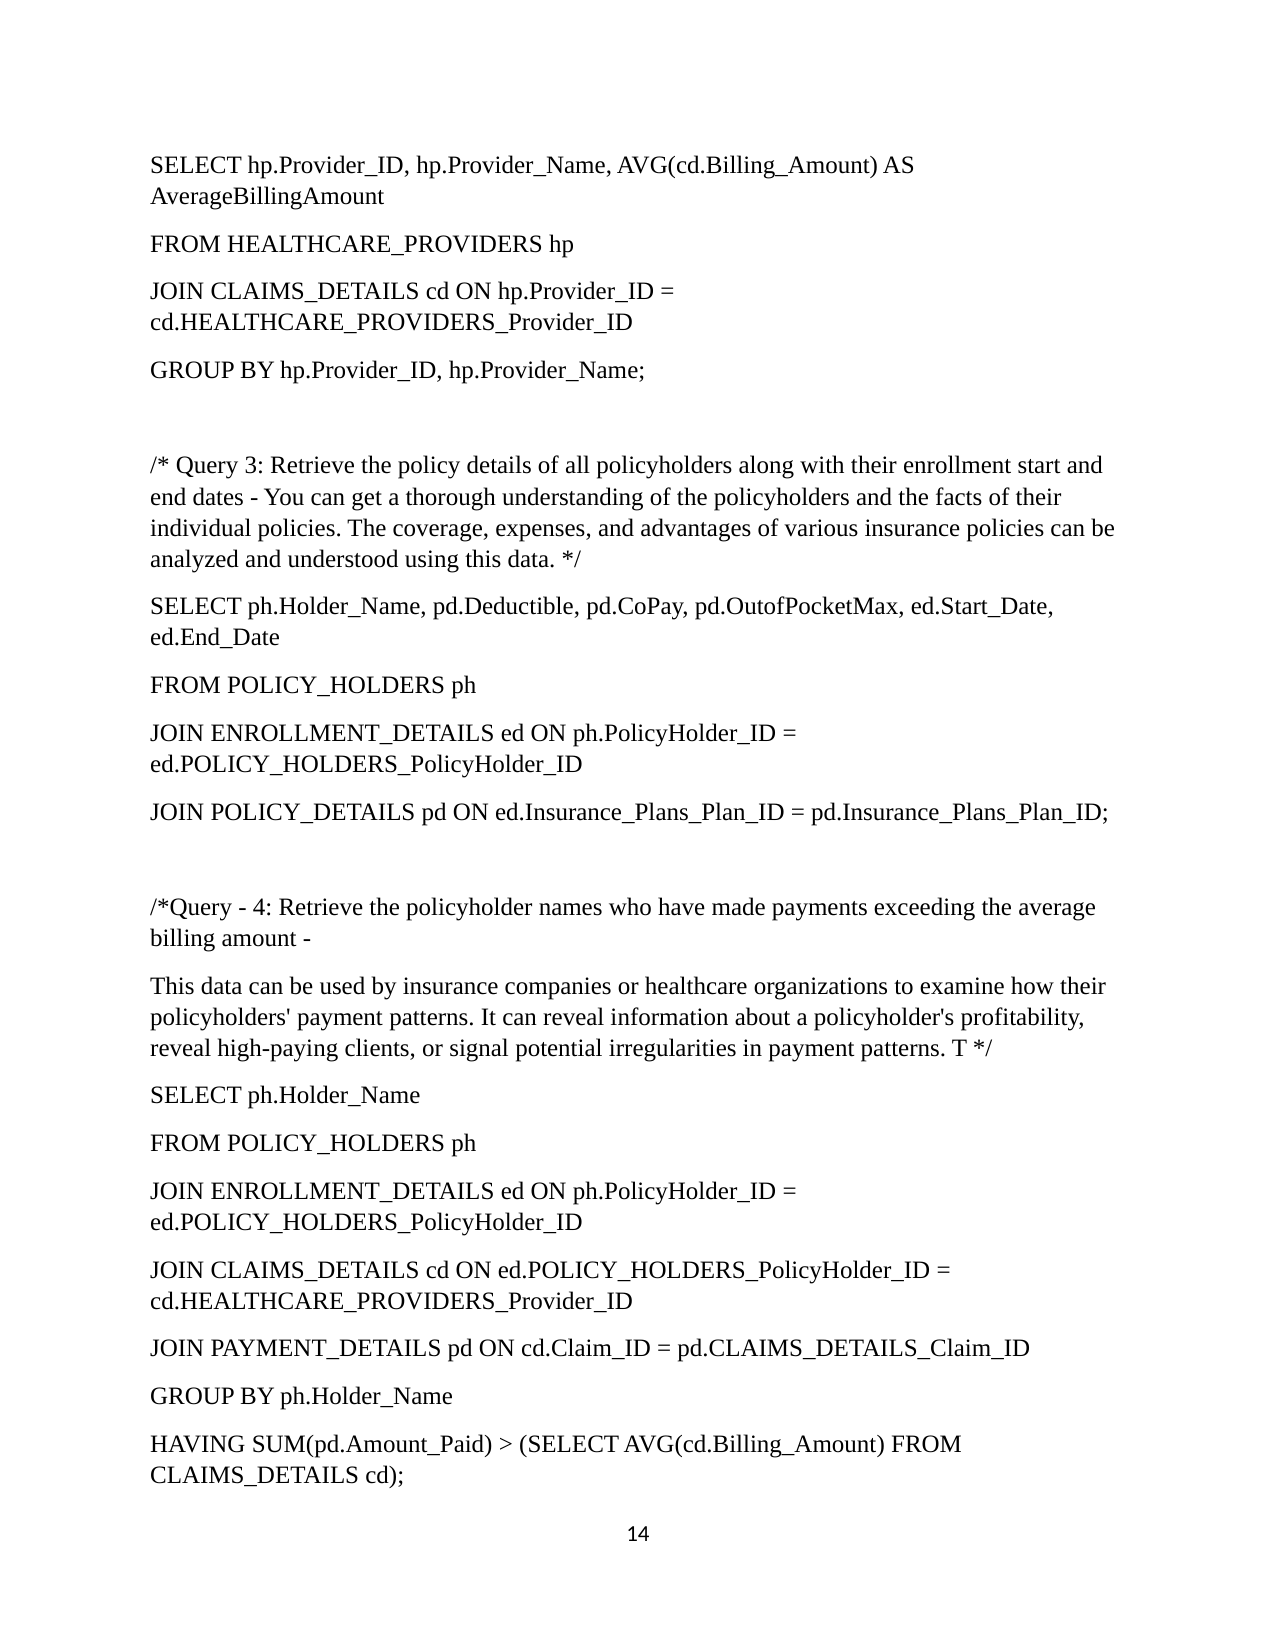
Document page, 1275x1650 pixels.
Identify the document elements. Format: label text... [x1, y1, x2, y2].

text JOIN POLICY_DETAILS pd ON ed.Insurance_Plans_Plan_ID = pd.Insurance_Plans_Plan_ID; [150, 797, 1125, 825]
text SELECT ph.Holder_Name, pd.Deductible, pd.CoPay, pd.OutofPocketMax, ed.Start_Date, ed.End_Date [150, 591, 1125, 651]
text JOIN PAYMENT_DETAILS pd ON cd.Claim_ID = pd.CLAIMS_DETAILS_Claim_ID [150, 1333, 1125, 1362]
text JOIN ENROLLMENT_DETAILS ed ON ph.PolicyHolder_ID = ed.POLICY_HOLDERS_PolicyHolder_ID [150, 718, 1125, 778]
text SELECT hp.Provider_ID, hp.Provider_Name, AVG(cd.Billing_Amount) AS AverageBillingAmount [150, 150, 1125, 210]
text SELECT ph.Holder_Name [150, 1081, 1125, 1109]
text This data can be used by insurance companies or healthcare organizations to examine how their policyholders' payment patterns. It can reveal information about a policyholder's profitability, reveal high-paying clients, or signal potential irregularities in payment patterns. T */ [150, 971, 1125, 1062]
text GROUP BY ph.Holder_Name [150, 1381, 1125, 1410]
text JOIN CLAIMS_DETAILS cd ON hp.Provider_ID = cd.HEALTHCARE_PROVIDERS_Provider_ID [150, 276, 1125, 336]
text JOIN CLAIMS_DETAILS cd ON ed.POLICY_HOLDERS_PolicyHolder_ID = cd.HEALTHCARE_PROVIDERS_Provider_ID [150, 1255, 1125, 1314]
text /* Query 3: Retrieve the policy details of all policyholders along with their enrollment start and end dates - You can get a thorough understanding of the policyholders and the facts of their individual policies. The coverage, expenses, and advantages of various insurance policies can be analyzed and understood using this data. */ [150, 451, 1125, 572]
text FROM POLICY_HOLDERS ph [150, 1128, 1125, 1157]
text FROM HEALTHCARE_PROVIDERS hp [150, 229, 1125, 257]
text GROUP BY hp.Provider_ID, hp.Provider_Name; [150, 355, 1125, 384]
text FROM POLICY_HOLDERS ph [150, 670, 1125, 699]
text HAVING SUM(pd.Amount_Paid) > (SELECT AVG(cd.Billing_Amount) FROM CLAIMS_DETAILS cd); [150, 1429, 1125, 1489]
text /*Query - 4: Retrieve the policyholder names who have made payments exceeding the average billing amount - [150, 892, 1125, 952]
text JOIN ENROLLMENT_DETAILS ed ON ph.PolicyHolder_ID = ed.POLICY_HOLDERS_PolicyHolder_ID [150, 1176, 1125, 1236]
